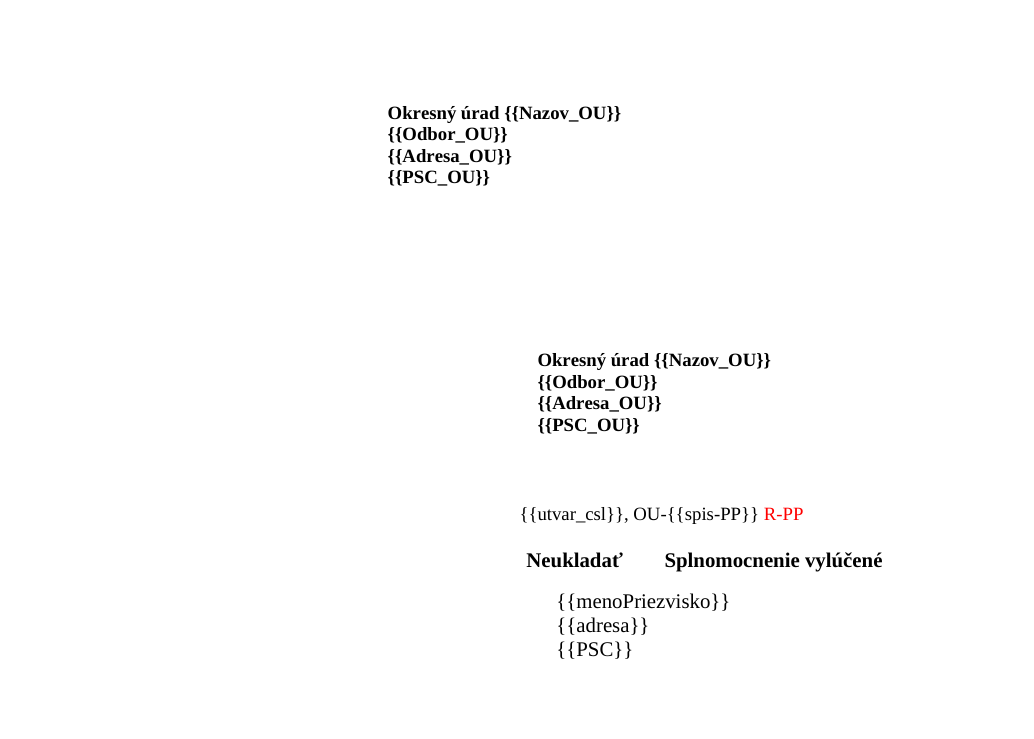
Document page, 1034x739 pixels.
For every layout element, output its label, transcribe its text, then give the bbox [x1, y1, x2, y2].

text Neukladať Splnomocnenie vylúčené [354, 548, 933, 572]
